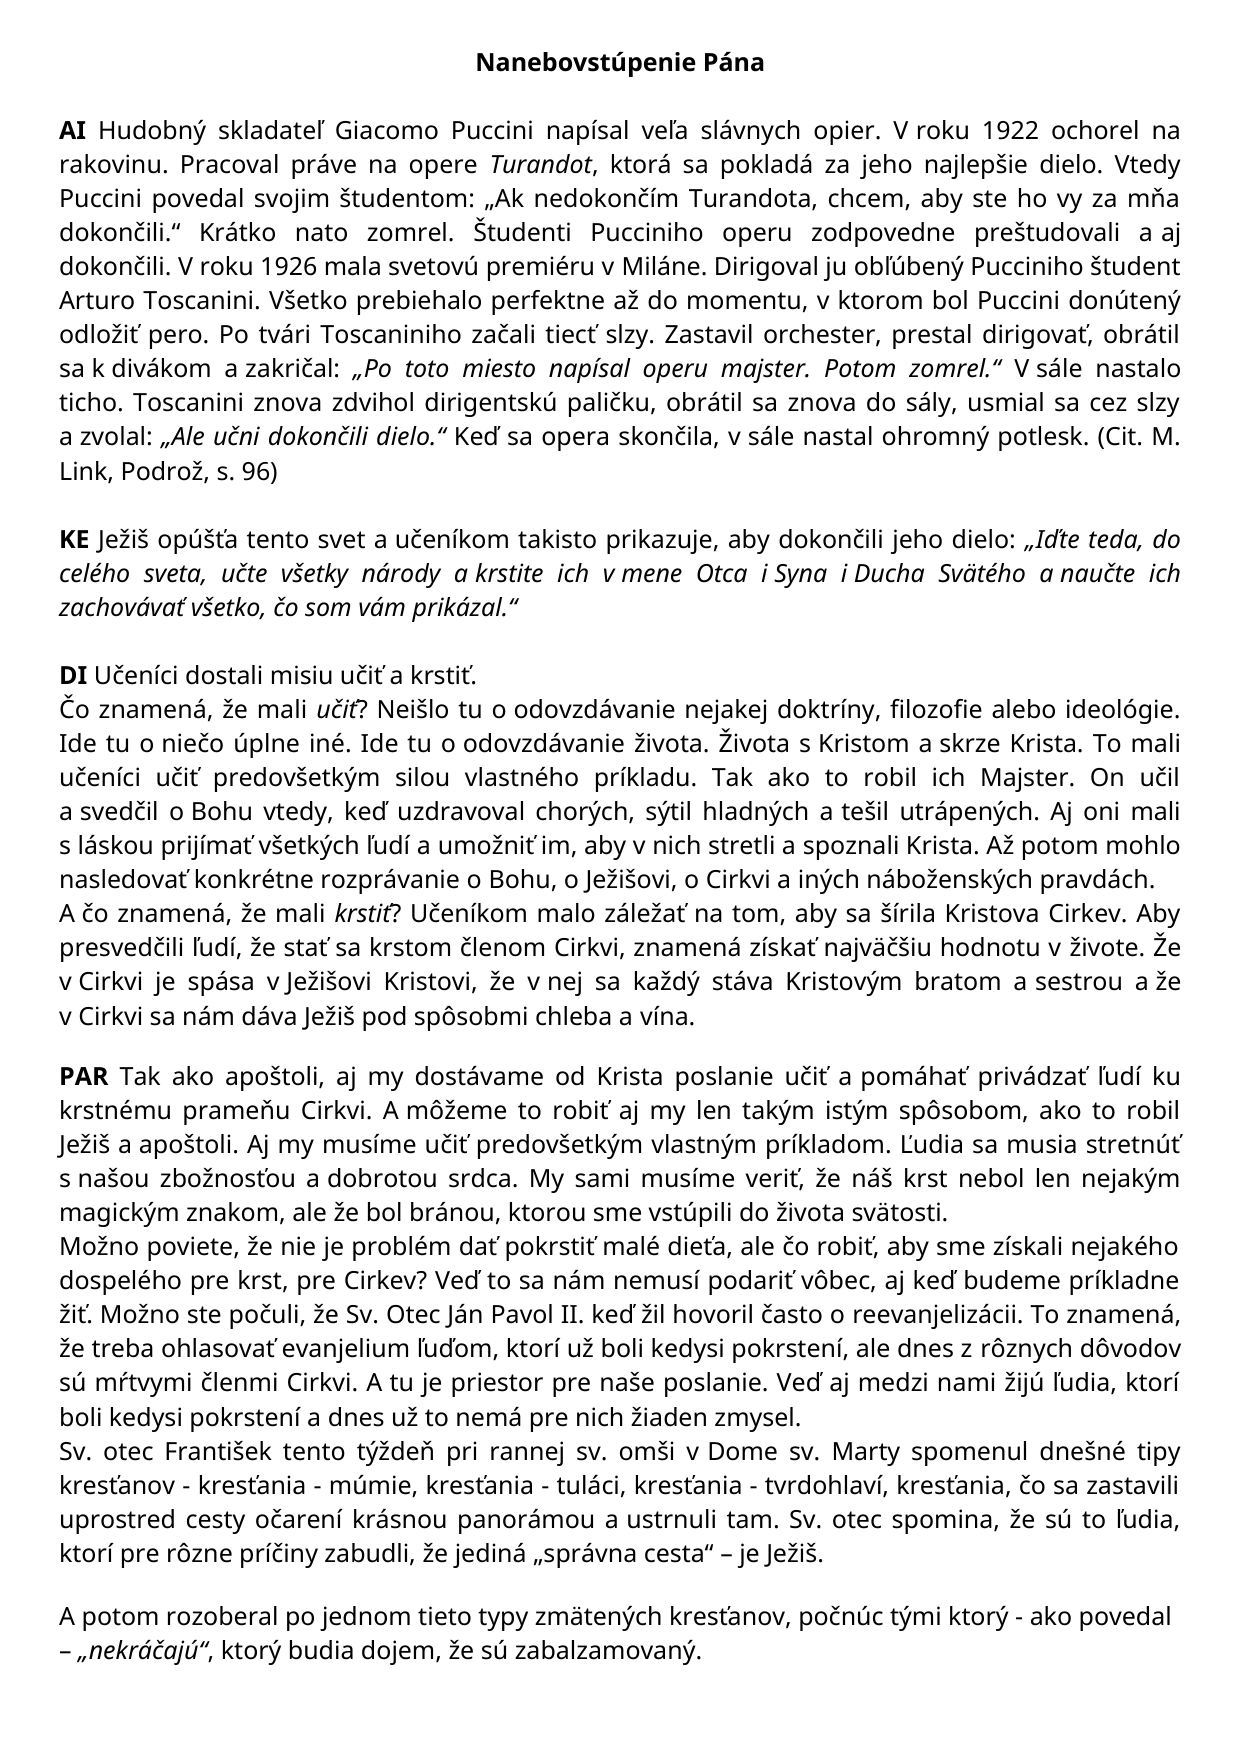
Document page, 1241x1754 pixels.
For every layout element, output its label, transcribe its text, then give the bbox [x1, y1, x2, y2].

text A potom rozoberal po jednom tieto typy zmätených kresťanov, počnúc tými ktorý - ako povedal – „nekráčajú“, ktorý budia dojem, že sú zabalzamovaný. [59, 1599, 1181, 1667]
text PAR Tak ako apoštoli, aj my dostávame od Krista poslanie učiť a pomáhať privádzať ľudí ku krstnému prameňu Cirkvi. A môžeme to robiť aj my len takým istým spôsobom, ako to robil Ježiš a apoštoli. Aj my musíme učiť predovšetkým vlastným príkladom. Ľudia sa musia stretnúť s našou zbožnosťou a dobrotou srdca. My sami musíme veriť, že náš krst nebol len nejakým magickým znakom, ale že bol bránou, ktorou sme vstúpili do života svätosti. [59, 1058, 1181, 1229]
text Sv. otec František tento týždeň pri rannej sv. omši v Dome sv. Marty spomenul dnešné tipy kresťanov - kresťania - múmie, kresťania - tuláci, kresťania - tvrdohlaví, kresťania, čo sa zastavili uprostred cesty očarení krásnou panorámou a ustrnuli tam. Sv. otec spomina, že sú to ľudia, ktorí pre rôzne príčiny zabudli, že jediná „správna cesta“ – je Ježiš. [59, 1433, 1181, 1569]
text Možno poviete, že nie je problém dať pokrstiť malé dieťa, ale čo robiť, aby sme získali nejakého dospelého pre krst, pre Cirkev? Veď to sa nám nemusí podariť vôbec, aj keď budeme príkladne žiť. Možno ste počuli, že Sv. Otec Ján Pavol II. keď žil hovoril často o reevanjelizácii. To znamená, že treba ohlasovať evanjelium ľuďom, ktorí už boli kedysi pokrstení, ale dnes z rôznych dôvodov sú mŕtvymi členmi Cirkvi. A tu je priestor pre naše poslanie. Veď aj medzi nami žijú ľudia, ktorí boli kedysi pokrstení a dnes už to nemá pre nich žiaden zmysel. [59, 1229, 1181, 1433]
text AI Hudobný skladateľ Giacomo Puccini napísal veľa slávnych opier. V roku 1922 ochorel na rakovinu. Pracoval práve na opere Turandot, ktorá sa pokladá za jeho najlepšie dielo. Vtedy Puccini povedal svojim študentom: „Ak nedokončím Turandota, chcem, aby ste ho vy za mňa dokončili.“ Krátko nato zomrel. Študenti Pucciniho operu zodpovedne preštudovali a aj dokončili. V roku 1926 mala svetovú premiéru v Miláne. Dirigoval ju obľúbený Pucciniho študent Arturo Toscanini. Všetko prebiehalo perfektne až do momentu, v ktorom bol Puccini donútený odložiť pero. Po tvári Toscaniniho začali tiecť slzy. Zastavil orchester, prestal dirigovať, obrátil sa k divákom a zakričal: „Po toto miesto napísal operu majster. Potom zomrel.“ V sále nastalo ticho. Toscanini znova zdvihol dirigentskú paličku, obrátil sa znova do sály, usmial sa cez slzy a zvolal: „Ale učni dokončili dielo.“ Keď sa opera skončila, v sále nastal ohromný potlesk. (Cit. M. Link, Podrož, s. 96) [59, 112, 1181, 487]
text A čo znamená, že mali krstiť? Učeníkom malo záležať na tom, aby sa šírila Kristova Cirkev. Aby presvedčili ľudí, že stať sa krstom členom Cirkvi, znamená získať najväčšiu hodnotu v živote. Že v Cirkvi je spása v Ježišovi Kristovi, že v nej sa každý stáva Kristovým bratom a sestrou a že v Cirkvi sa nám dáva Ježiš pod spôsobmi chleba a vína. [59, 896, 1181, 1032]
text DI Učeníci dostali misiu učiť a krstiť. [59, 657, 1181, 692]
text KE Ježiš opúšťa tento svet a učeníkom takisto prikazuje, aby dokončili jeho dielo: „Iďte teda, do celého sveta, učte všetky národy a krstite ich v mene Otca i Syna i Ducha Svätého a naučte ich zachovávať všetko, čo som vám prikázal.“ [59, 521, 1181, 623]
text Nanebovstúpenie Pána [59, 44, 1181, 78]
text Čo znamená, že mali učiť? Neišlo tu o odovzdávanie nejakej doktríny, filozofie alebo ideológie. Ide tu o niečo úplne iné. Ide tu o odovzdávanie života. Života s Kristom a skrze Krista. To mali učeníci učiť predovšetkým silou vlastného príkladu. Tak ako to robil ich Majster. On učil a svedčil o Bohu vtedy, keď uzdravoval chorých, sýtil hladných a tešil utrápených. Aj oni mali s láskou prijímať všetkých ľudí a umožniť im, aby v nich stretli a spoznali Krista. Až potom mohlo nasledovať konkrétne rozprávanie o Bohu, o Ježišovi, o Cirkvi a iných náboženských pravdách. [59, 692, 1181, 896]
